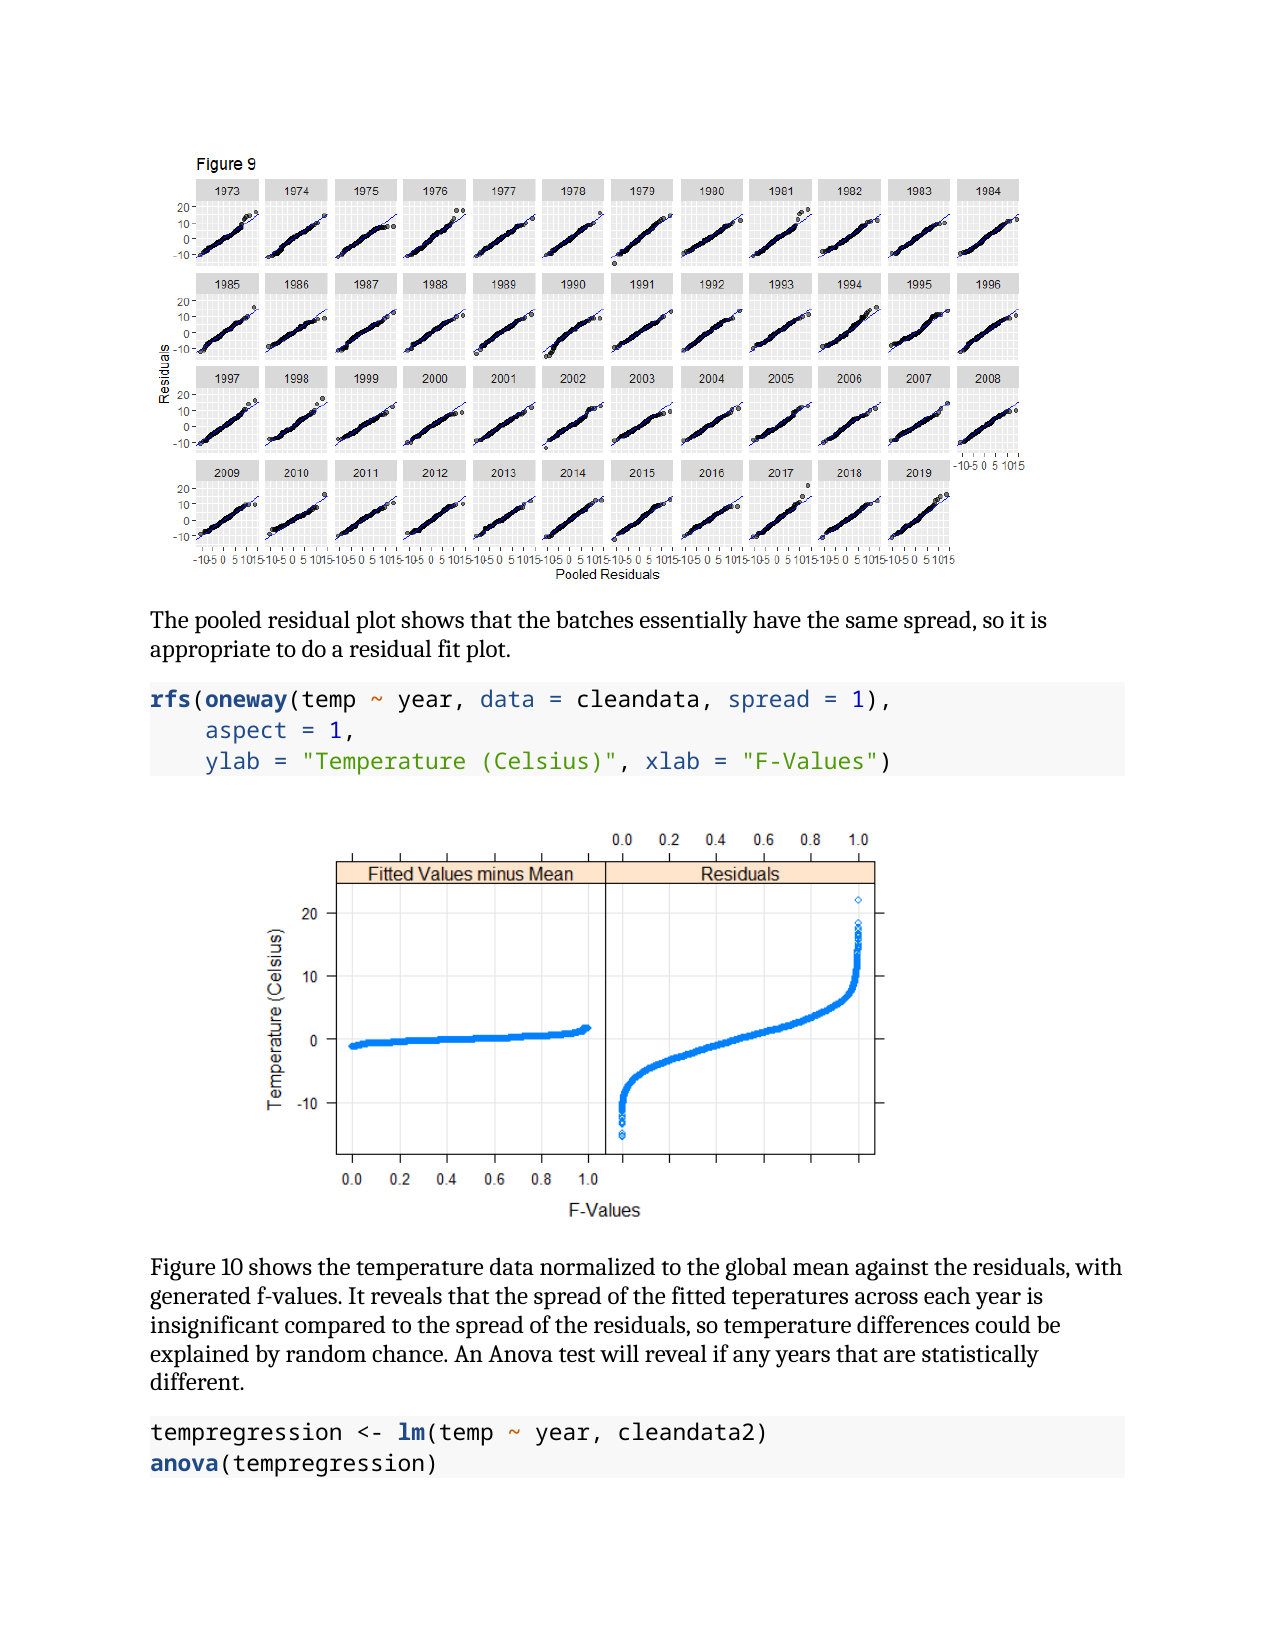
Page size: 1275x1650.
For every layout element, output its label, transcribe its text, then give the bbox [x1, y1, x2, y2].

text tempregression <- lm(temp ~ year, cleandata2) anova(tempregression) [439, 1416, 1125, 1478]
picture [150, 150, 1025, 588]
picture [150, 797, 1025, 1235]
text Figure 10 shows the temperature data normalized to the global mean against the residuals, with generated f-values. It reveals that the spread of the fitted teperatures across each year is insignificant compared to the spread of the residuals, so temperature differences could be explained by random chance. An Anova test will reveal if any years that are statistically different. [150, 1253, 1125, 1397]
text rfs(oneway(temp ~ year, data = cleandata, spread = 1), aspect = 1, ylab = "Temperature (Celsius)", xlab = "F-Values") [150, 682, 1125, 776]
text The pooled residual plot shows that the batches essentially have the same spread, so it is appropriate to do a residual fit plot. [150, 606, 1125, 664]
